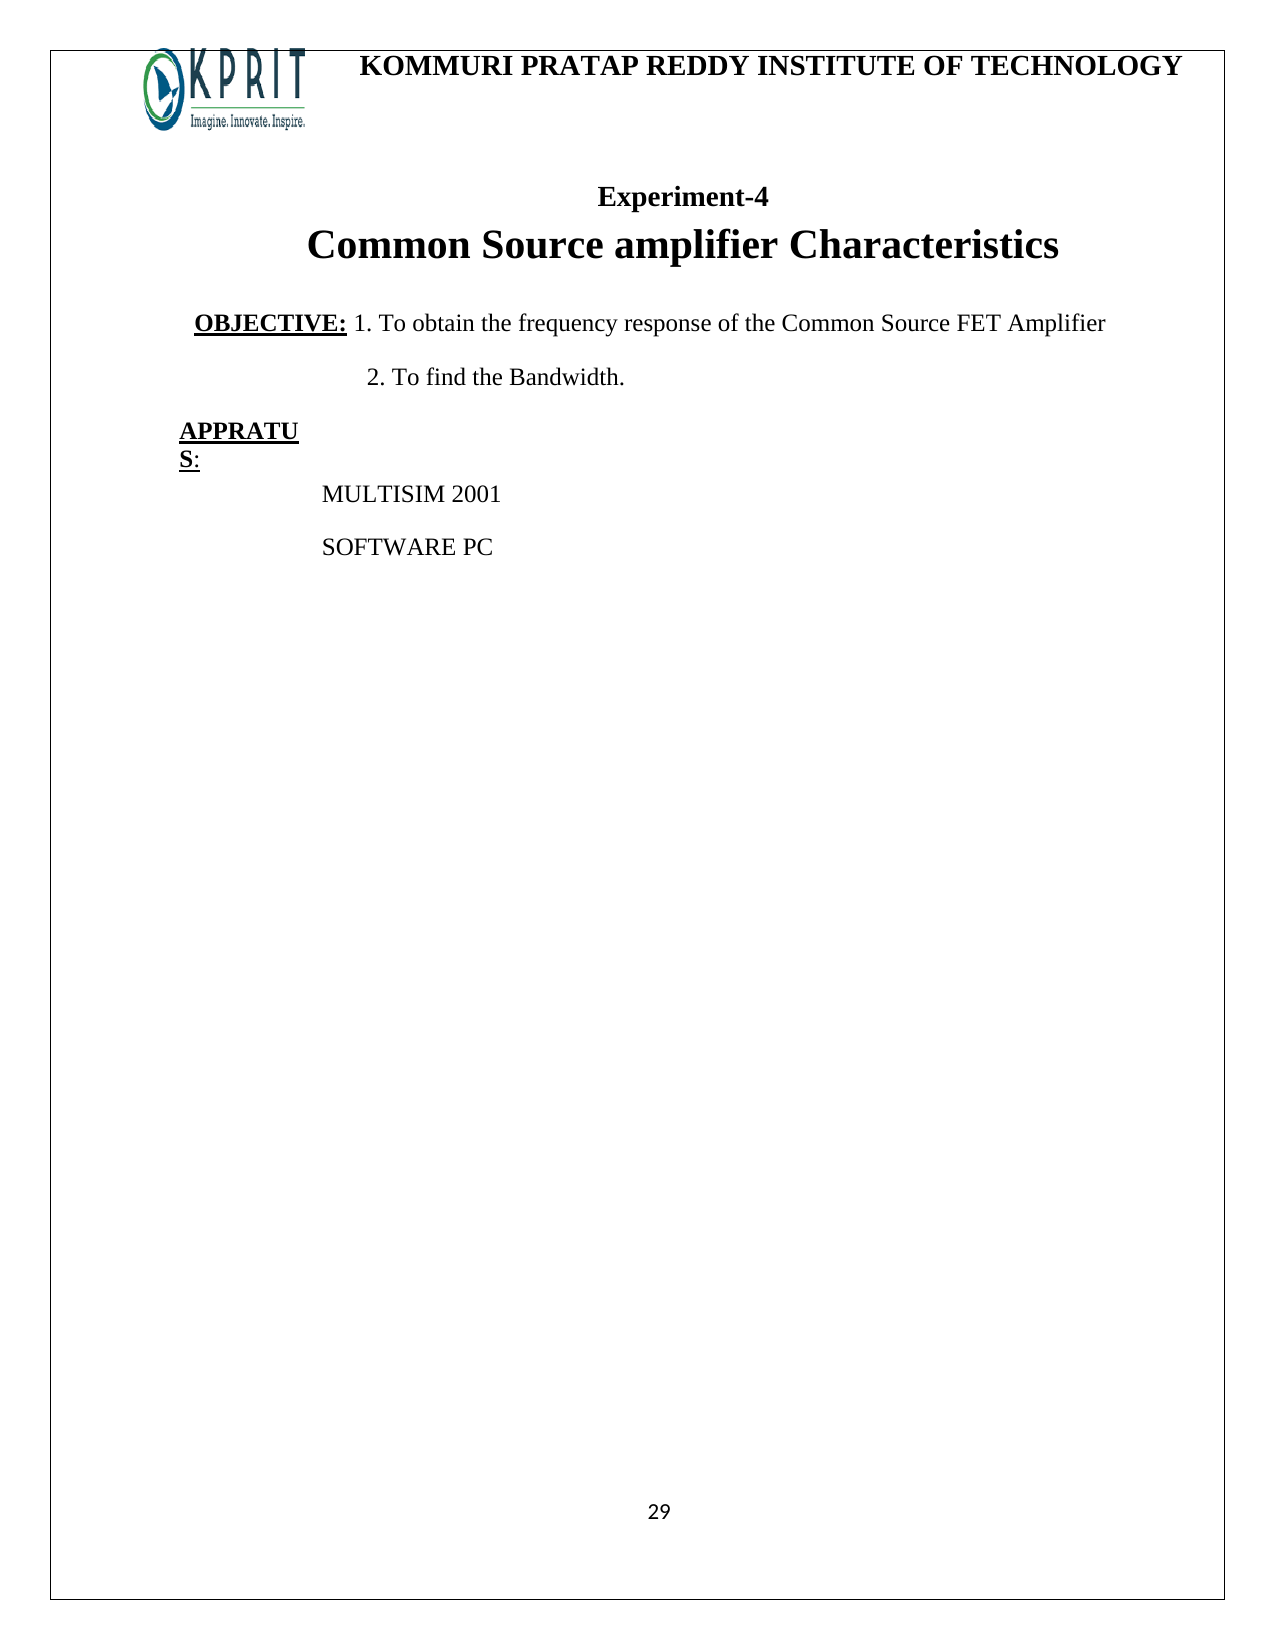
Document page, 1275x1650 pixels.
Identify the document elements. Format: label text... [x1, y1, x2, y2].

picture [143, 44, 305, 50]
subtitle APPRATUS: [179, 416, 312, 473]
text 2. To find the Bandwidth. [367, 362, 1172, 390]
picture [143, 51, 305, 135]
text Common Source amplifier Characteristics [194, 219, 1172, 267]
text MULTISIM 2001 SOFTWARE PC [322, 479, 632, 561]
text OBJECTIVE: 1. To obtain the frequency response of the Common Source FET Amplifier [194, 308, 1172, 337]
text Experiment-4 [194, 179, 1172, 213]
